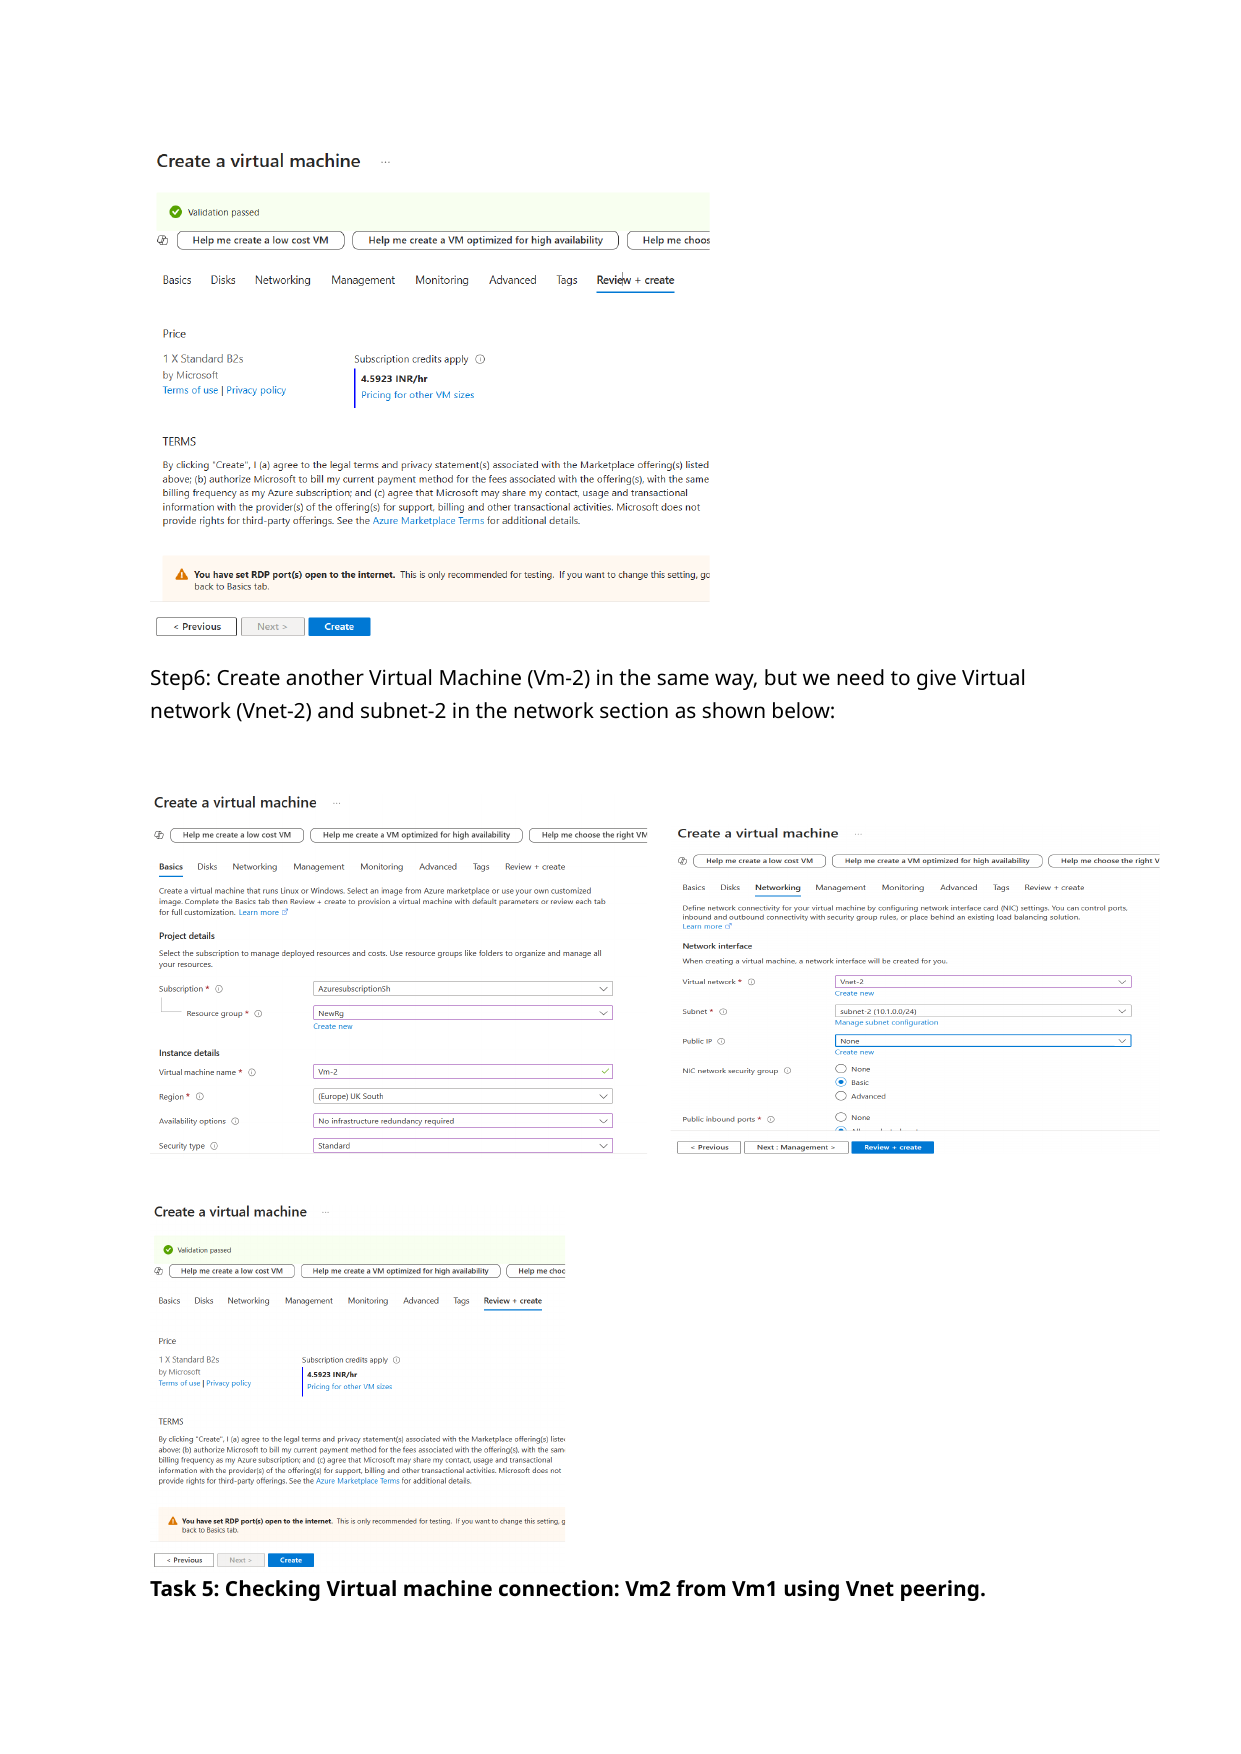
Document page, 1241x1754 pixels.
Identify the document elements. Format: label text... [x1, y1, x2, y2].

text Step6: Create another Virtual Machine (Vm-2) in the same way, but we need to give Virtual network (Vnet-2) and subnet-2 in the network section as shown below: [150, 663, 1090, 724]
picture [150, 1205, 566, 1573]
picture [150, 794, 648, 1159]
picture [150, 150, 710, 642]
text Task 5: Checking Virtual machine connection: Vm2 from Vm1 using Vnet peering. [150, 1574, 1090, 1603]
picture [670, 824, 1160, 1154]
